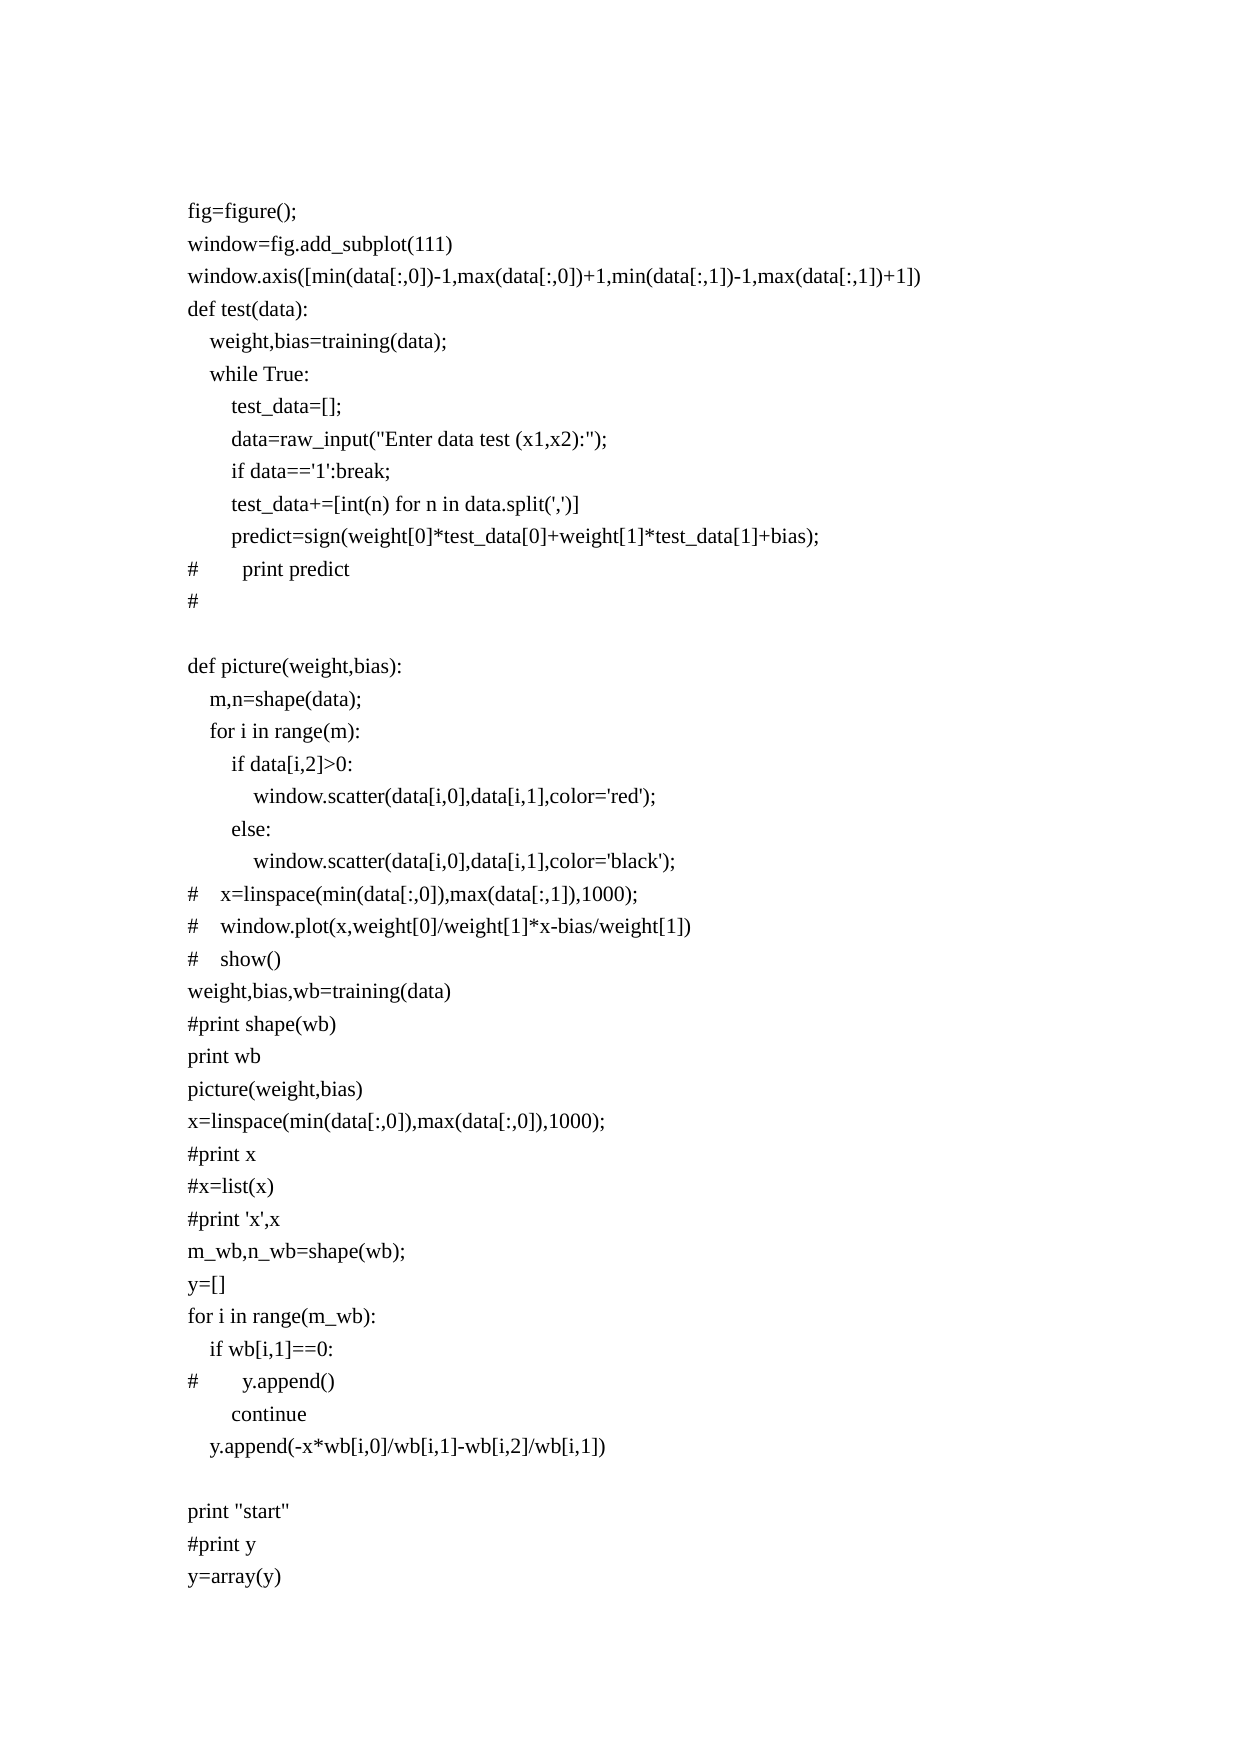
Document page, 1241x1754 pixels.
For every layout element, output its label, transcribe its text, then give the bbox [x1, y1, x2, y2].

text #print 'x',x [187, 1202, 1053, 1234]
text #print x [187, 1137, 1053, 1169]
text if wb[i,1]==0: [187, 1332, 1053, 1364]
text picture(weight,bias) [187, 1072, 1053, 1104]
text continue [187, 1397, 1053, 1429]
text # print predict [187, 552, 1053, 584]
text print "start" [187, 1494, 1053, 1527]
text window.scatter(data[i,0],data[i,1],color='black'); [187, 844, 1053, 877]
text #print y [187, 1527, 1053, 1559]
text m,n=shape(data); [187, 682, 1053, 714]
text window.scatter(data[i,0],data[i,1],color='red'); [187, 779, 1053, 812]
text for i in range(m): [187, 714, 1053, 747]
text #x=list(x) [187, 1169, 1053, 1202]
text m_wb,n_wb=shape(wb); [187, 1234, 1053, 1267]
text weight,bias,wb=training(data) [187, 974, 1053, 1007]
text y=[] [187, 1267, 1053, 1299]
text #print shape(wb) [187, 1007, 1053, 1039]
text # window.plot(x,weight[0]/weight[1]*x-bias/weight[1]) [187, 909, 1053, 942]
text else: [187, 812, 1053, 844]
text weight,bias=training(data); [187, 324, 1053, 357]
text print wb [187, 1039, 1053, 1072]
text if data[i,2]>0: [187, 747, 1053, 779]
text # x=linspace(min(data[:,0]),max(data[:,1]),1000); [187, 877, 1053, 909]
text y.append(-x*wb[i,0]/wb[i,1]-wb[i,2]/wb[i,1]) [187, 1429, 1053, 1462]
text # show() [187, 942, 1053, 974]
text # y.append() [187, 1364, 1053, 1397]
text data=raw_input("Enter data test (x1,x2):"); [187, 422, 1053, 454]
text test_data+=[int(n) for n in data.split(',')] [187, 487, 1053, 519]
text # [187, 584, 1053, 617]
text if data=='1':break; [187, 454, 1053, 487]
text for i in range(m_wb): [187, 1299, 1053, 1332]
text y=array(y) [187, 1559, 1053, 1592]
text x=linspace(min(data[:,0]),max(data[:,0]),1000); [187, 1104, 1053, 1137]
text while True: [187, 357, 1053, 389]
text predict=sign(weight[0]*test_data[0]+weight[1]*test_data[1]+bias); [187, 519, 1053, 552]
text def picture(weight,bias): [187, 649, 1053, 682]
text test_data=[]; [187, 389, 1053, 422]
text window=fig.add_subplot(111) [187, 227, 1053, 259]
text fig=figure(); [187, 194, 1053, 227]
text def test(data): [187, 292, 1053, 324]
text window.axis([min(data[:,0])-1,max(data[:,0])+1,min(data[:,1])-1,max(data[:,1])+1]) [187, 259, 1053, 292]
